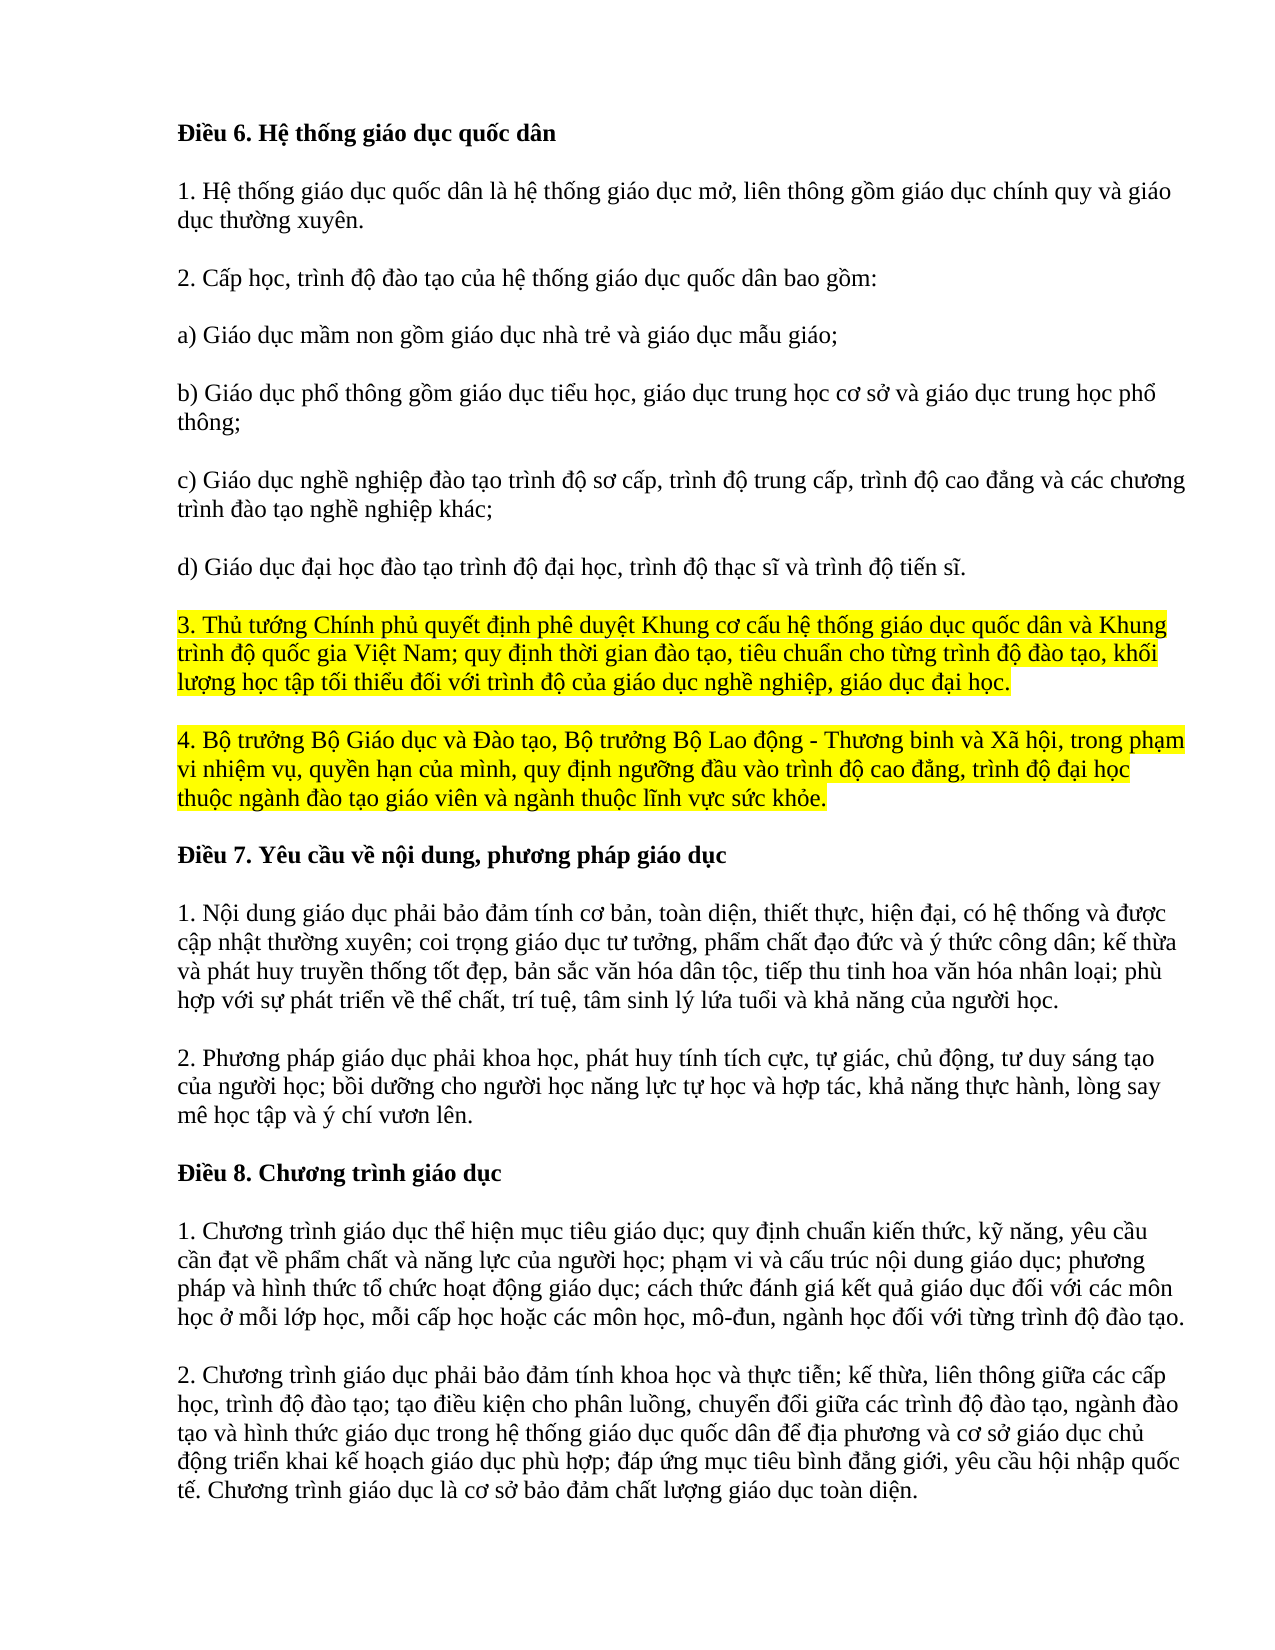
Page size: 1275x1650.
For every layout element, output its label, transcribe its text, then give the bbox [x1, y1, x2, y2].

text 2. Phương pháp giáo dục phải khoa học, phát huy tính tích cực, tự giác, chủ động, tư duy sáng tạo của người học; bồi dưỡng cho người học năng lực tự học và hợp tác, khả năng thực hành, lòng say mê học tập và ý chí vươn lên. [177, 1043, 1186, 1129]
text 1. Nội dung giáo dục phải bảo đảm tính cơ bản, toàn diện, thiết thực, hiện đại, có hệ thống và được cập nhật thường xuyên; coi trọng giáo dục tư tưởng, phẩm chất đạo đức và ý thức công dân; kế thừa và phát huy truyền thống tốt đẹp, bản sắc văn hóa dân tộc, tiếp thu tinh hoa văn hóa nhân loại; phù hợp với sự phát triển về thể chất, trí tuệ, tâm sinh lý lứa tuổi và khả năng của người học. [177, 898, 1186, 1013]
text 3. Thủ tướng Chính phủ quyết định phê duyệt Khung cơ cấu hệ thống giáo dục quốc dân và Khung trình độ quốc gia Việt Nam; quy định thời gian đào tạo, tiêu chuẩn cho từng trình độ đào tạo, khối lượng học tập tối thiểu đối với trình độ của giáo dục nghề nghiệp, giáo dục đại học. [177, 610, 1186, 696]
text 2. Cấp học, trình độ đào tạo của hệ thống giáo dục quốc dân bao gồm: [177, 263, 1186, 291]
text b) Giáo dục phổ thông gồm giáo dục tiểu học, giáo dục trung học cơ sở và giáo dục trung học phổ thông; [177, 378, 1186, 436]
text 1. Hệ thống giáo dục quốc dân là hệ thống giáo dục mở, liên thông gồm giáo dục chính quy và giáo dục thường xuyên. [177, 176, 1186, 233]
text 2. Chương trình giáo dục phải bảo đảm tính khoa học và thực tiễn; kế thừa, liên thông giữa các cấp học, trình độ đào tạo; tạo điều kiện cho phân luồng, chuyển đổi giữa các trình độ đào tạo, ngành đào tạo và hình thức giáo dục trong hệ thống giáo dục quốc dân để địa phương và cơ sở giáo dục chủ động triển khai kế hoạch giáo dục phù hợp; đáp ứng mục tiêu bình đẳng giới, yêu cầu hội nhập quốc tế. Chương trình giáo dục là cơ sở bảo đảm chất lượng giáo dục toàn diện. [177, 1360, 1186, 1504]
text 4. Bộ trưởng Bộ Giáo dục và Đào tạo, Bộ trưởng Bộ Lao động - Thương binh và Xã hội, trong phạm vi nhiệm vụ, quyền hạn của mình, quy định ngưỡng đầu vào trình độ cao đẳng, trình độ đại học thuộc ngành đào tạo giáo viên và ngành thuộc lĩnh vực sức khỏe. [827, 725, 1186, 811]
text c) Giáo dục nghề nghiệp đào tạo trình độ sơ cấp, trình độ trung cấp, trình độ cao đẳng và các chương trình đào tạo nghề nghiệp khác; [177, 465, 1186, 523]
text Điều 8. Chương trình giáo dục [177, 1158, 1186, 1187]
text Điều 6. Hệ thống giáo dục quốc dân [177, 118, 1186, 147]
text 1. Chương trình giáo dục thể hiện mục tiêu giáo dục; quy định chuẩn kiến thức, kỹ năng, yêu cầu cần đạt về phẩm chất và năng lực của người học; phạm vi và cấu trúc nội dung giáo dục; phương pháp và hình thức tổ chức hoạt động giáo dục; cách thức đánh giá kết quả giáo dục đối với các môn học ở mỗi lớp học, mỗi cấp học hoặc các môn học, mô-đun, ngành học đối với từng trình độ đào tạo. [177, 1216, 1186, 1331]
text Điều 7. Yêu cầu về nội dung, phương pháp giáo dục [177, 841, 1186, 869]
text a) Giáo dục mầm non gồm giáo dục nhà trẻ và giáo dục mẫu giáo; [177, 321, 1186, 349]
text d) Giáo dục đại học đào tạo trình độ đại học, trình độ thạc sĩ và trình độ tiến sĩ. [177, 552, 1186, 581]
